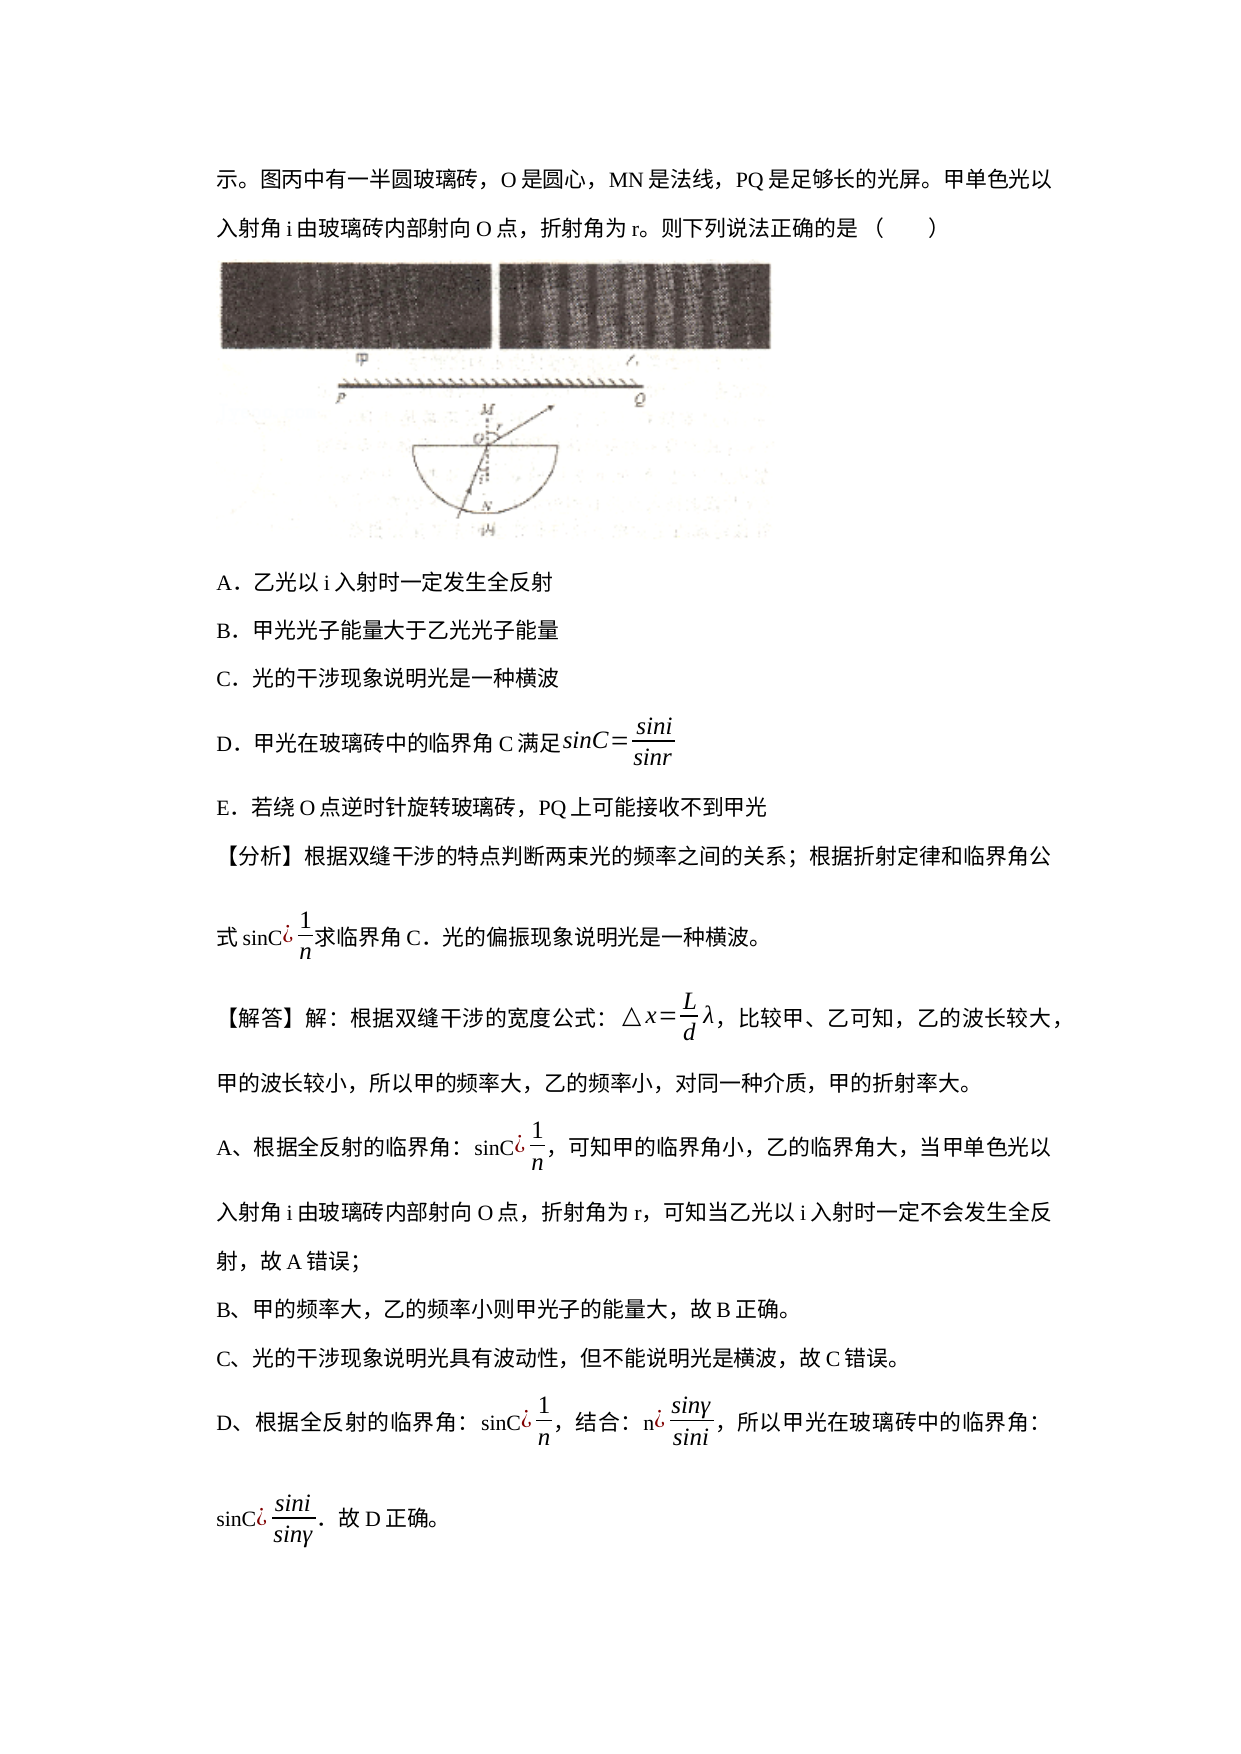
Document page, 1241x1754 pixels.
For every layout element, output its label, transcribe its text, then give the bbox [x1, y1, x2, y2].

text C、光的干涉现象说明光具有波动性，但不能说明光是横波，故C错误。 [216, 1340, 1053, 1373]
picture [216, 259, 779, 544]
text A．乙光以i入射时一定发生全反射 [187, 564, 1053, 597]
text A、根据全反射的临界角：sinC，可知甲的临界角小，乙的临界角大，当甲单色光以入射角i由玻璃砖内部射向O点，折射角为r，可知当乙光以i入射时一定不会发生全反射，故A错误； [216, 1114, 1053, 1276]
text D．甲光在玻璃砖中的临界角C满足 [187, 709, 1053, 774]
text E．若绕O点逆时针旋转玻璃砖，PQ上可能接收不到甲光 [187, 790, 1053, 822]
text 【解答】解：根据双缝干涉的宽度公式：，比较甲、乙可知，乙的波长较大，甲的波长较小，所以甲的频率大，乙的频率小，对同一种介质，甲的折射率大。 [216, 984, 1053, 1098]
text B．甲光光子能量大于乙光光子能量 [187, 612, 1053, 645]
text 【分析】根据双缝干涉的特点判断两束光的频率之间的关系；根据折射定律和临界角公式sinC求临界角C．光的偏振现象说明光是一种横波。 [216, 838, 1053, 968]
text C．光的干涉现象说明光是一种横波 [187, 661, 1053, 693]
text B、甲的频率大，乙的频率小则甲光子的能量大，故B正确。 [216, 1292, 1053, 1324]
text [187, 162, 1053, 243]
text D、根据全反射的临界角：sinC，结合：n，所以甲光在玻璃砖中的临界角：sinC．故D正确。 [216, 1389, 1053, 1551]
